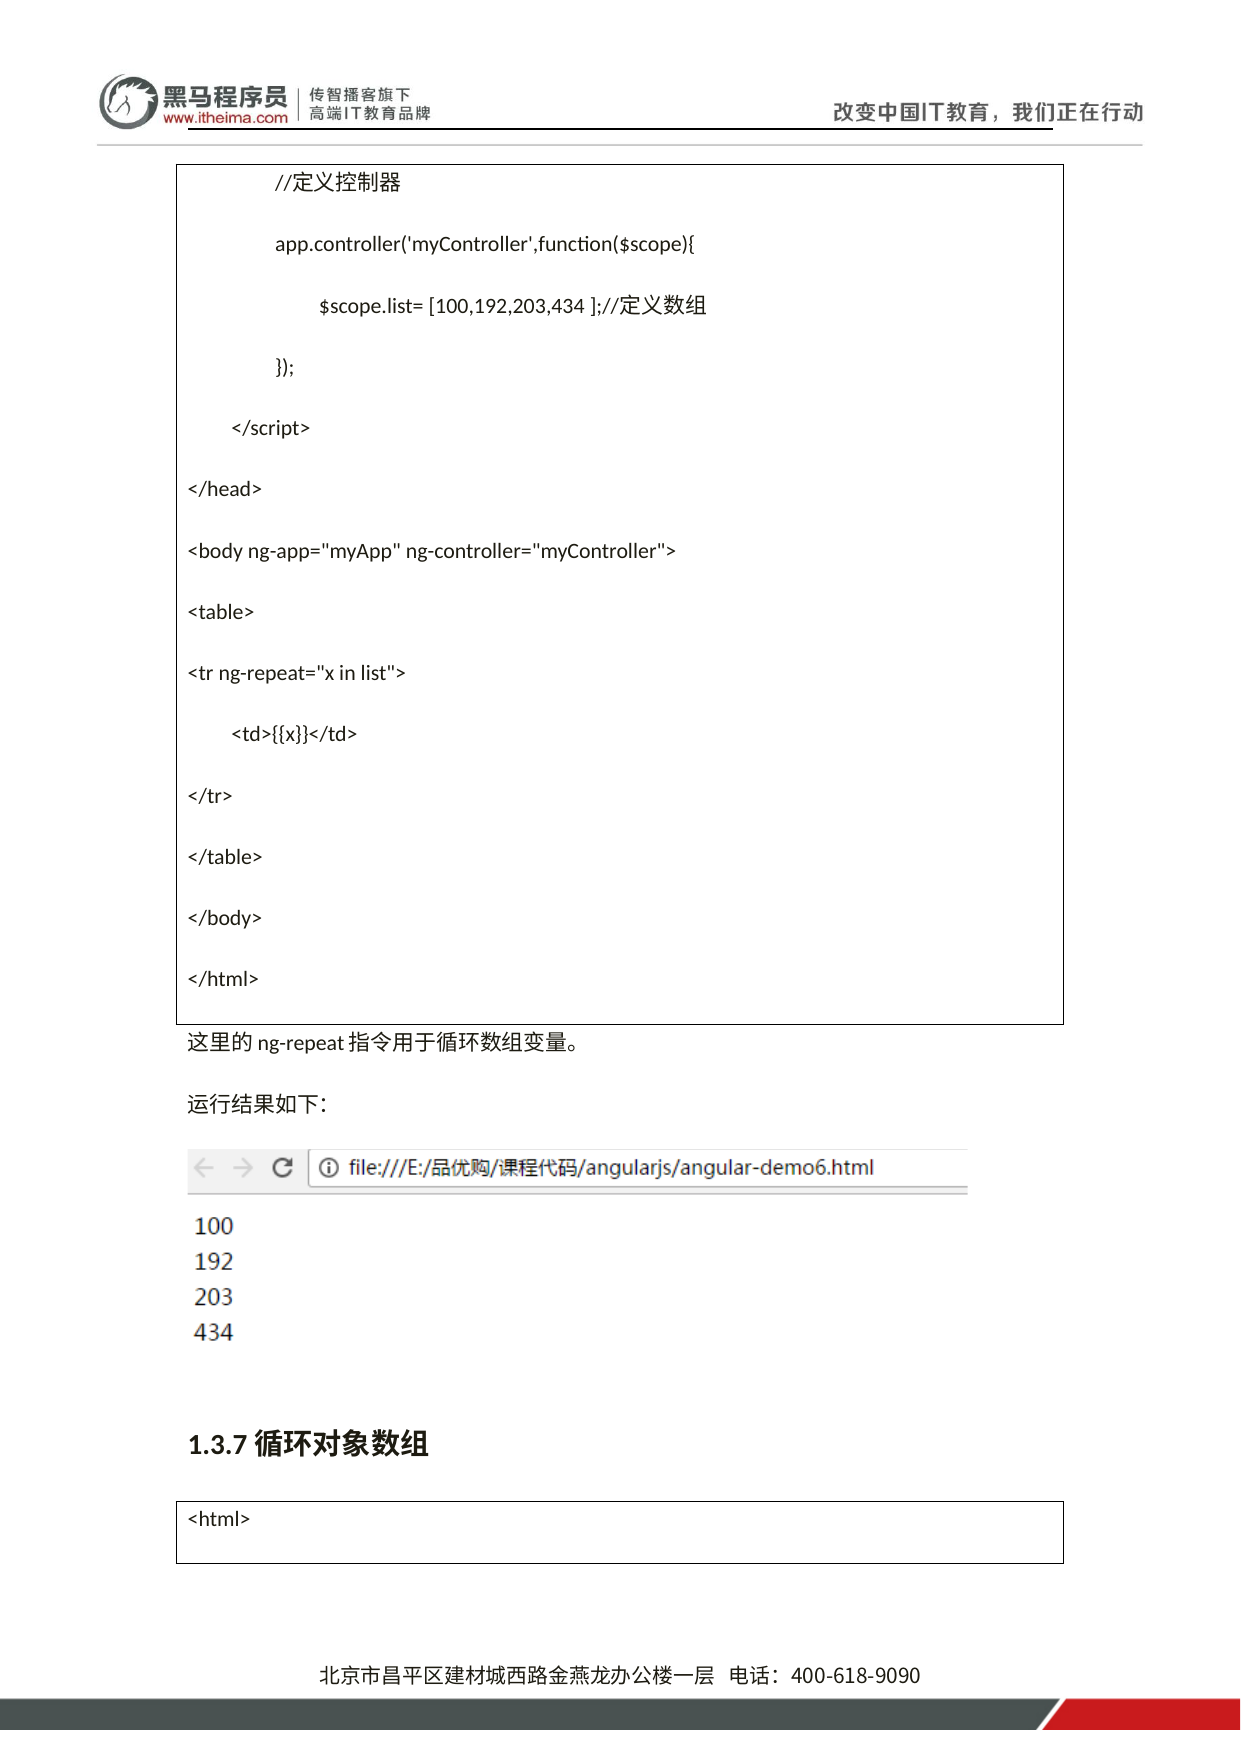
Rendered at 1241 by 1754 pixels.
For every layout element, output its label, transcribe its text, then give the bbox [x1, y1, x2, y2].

picture [187, 1149, 968, 1355]
subtitle 1.3.7 循环对象数组 [187, 1409, 1053, 1474]
text 运行结果如下： [187, 1087, 1053, 1119]
text 这里的ng-repeat指令用于循环数组变量。 [187, 1025, 1053, 1057]
picture [0, 1639, 1241, 1730]
picture [0, 3, 1241, 153]
